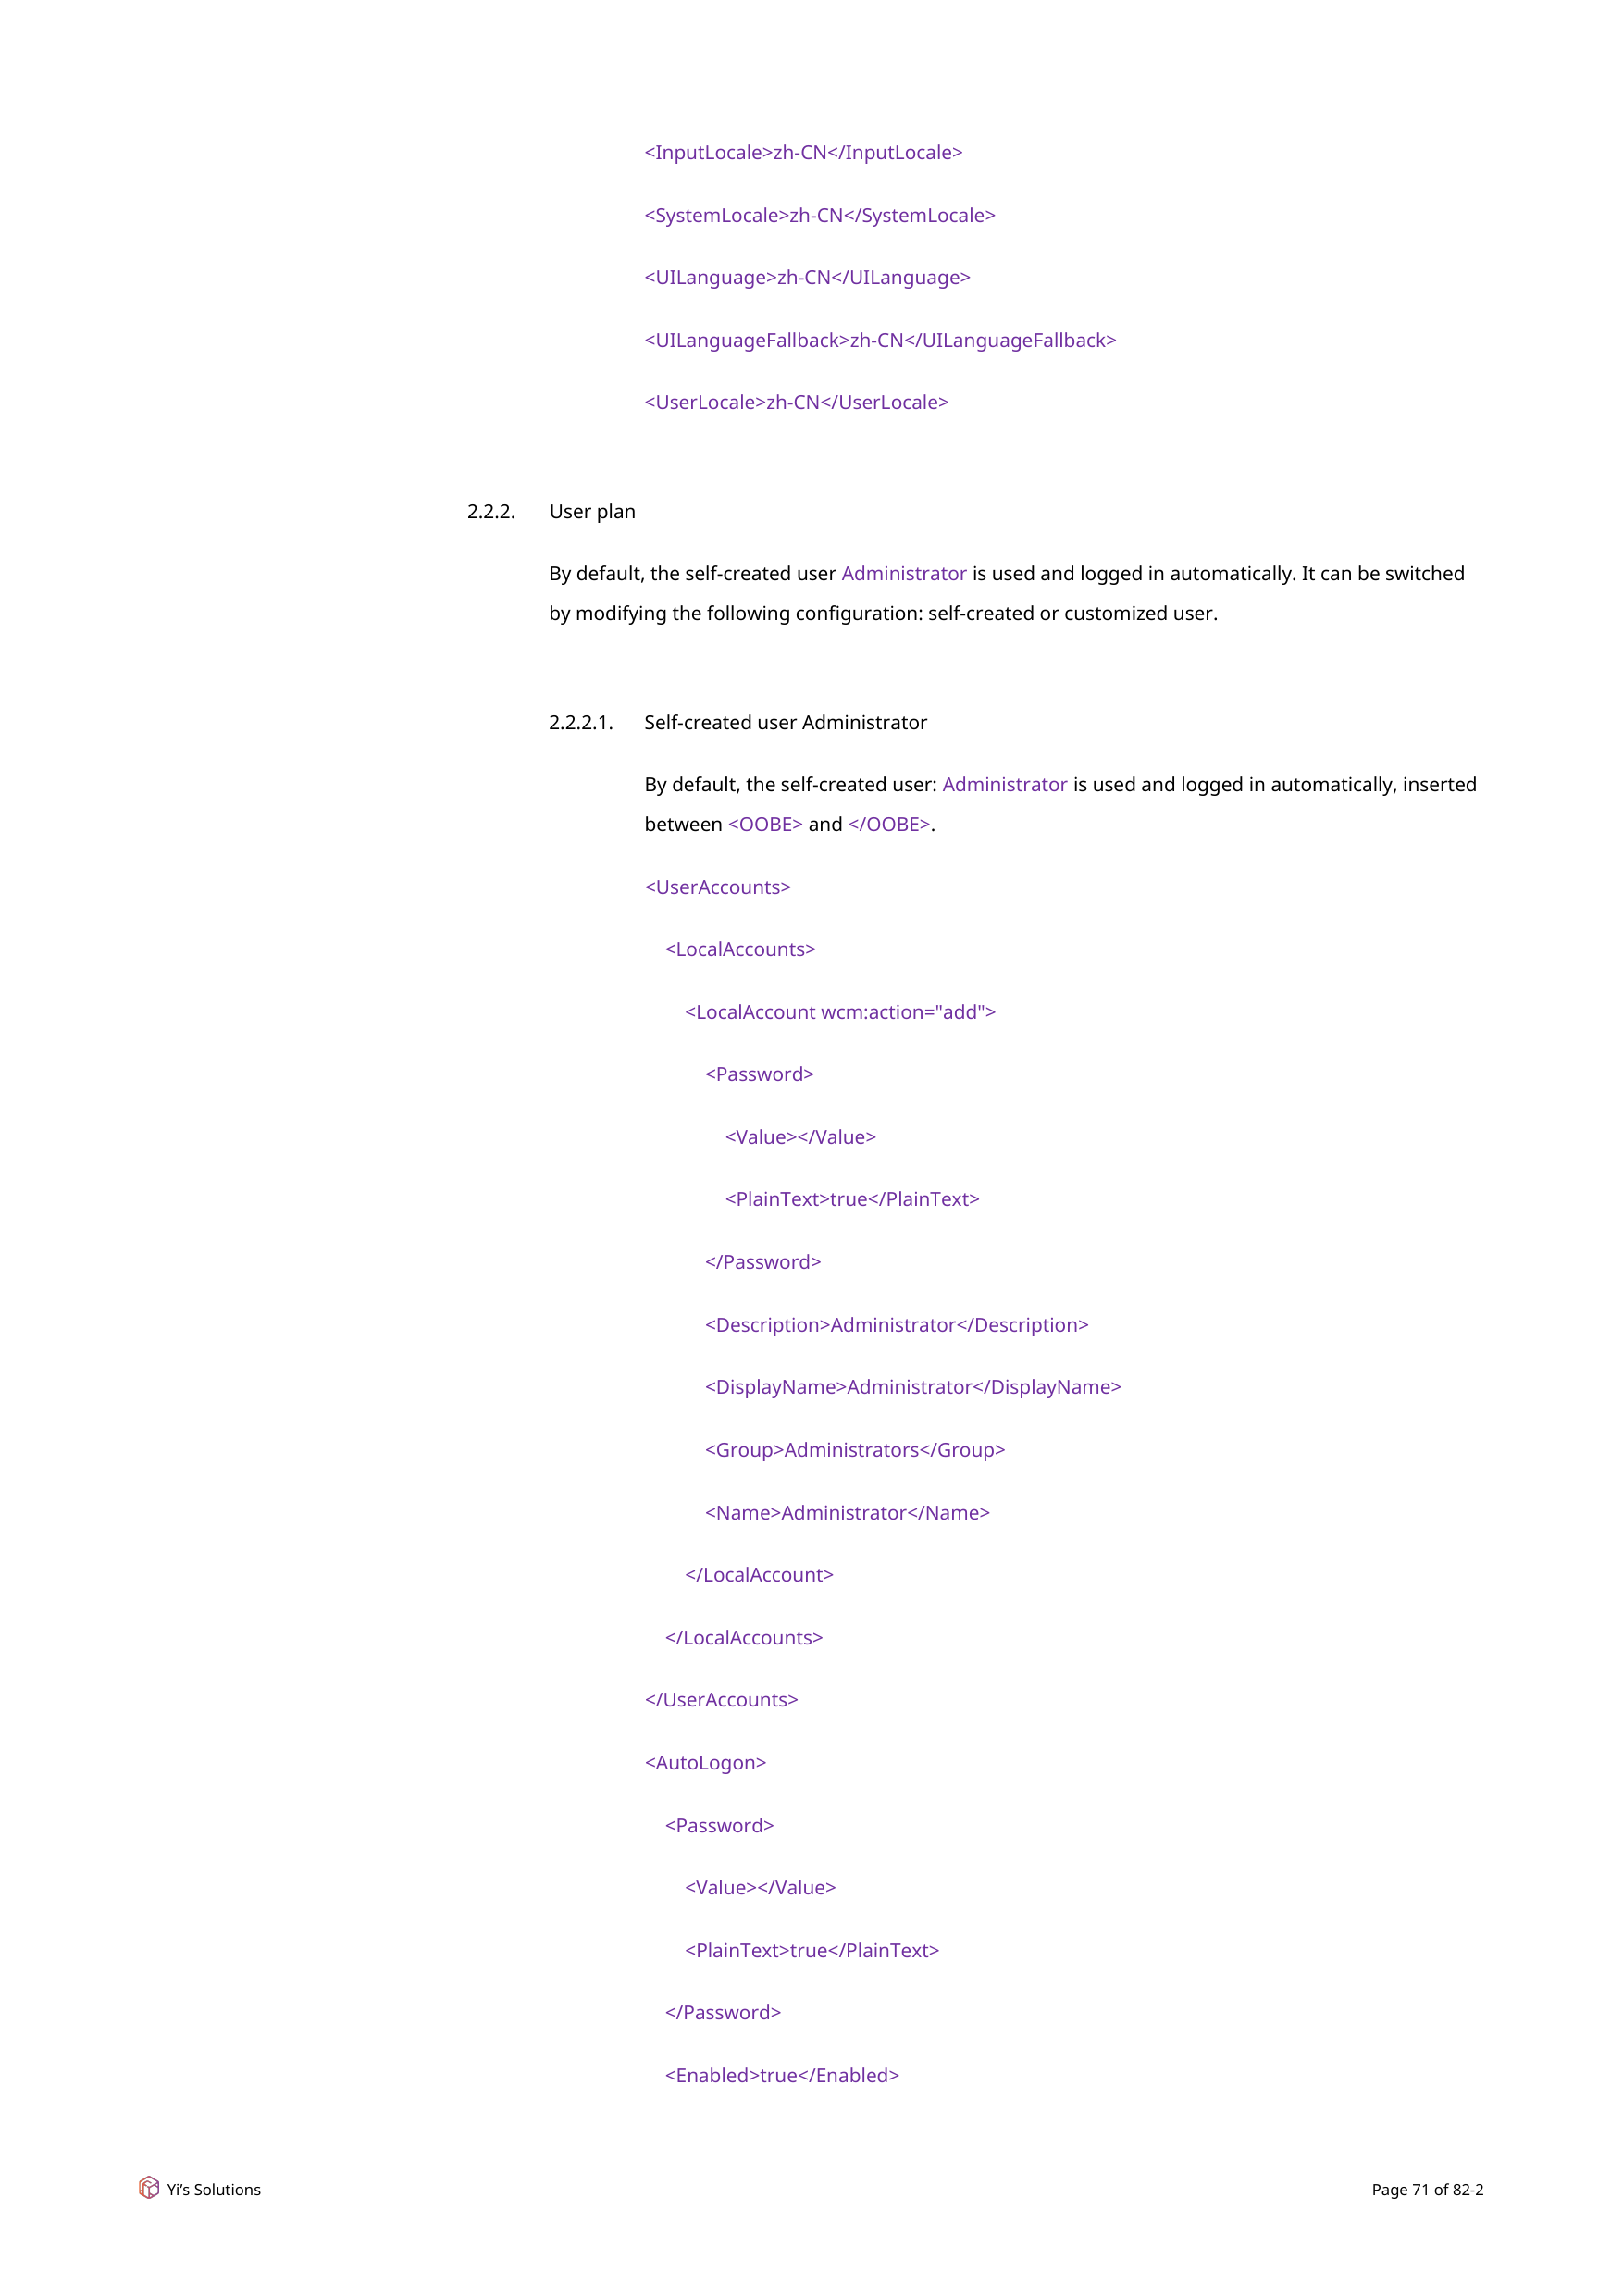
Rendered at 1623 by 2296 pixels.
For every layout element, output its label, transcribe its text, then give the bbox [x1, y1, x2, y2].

text <Value></Value> [645, 1874, 1484, 1901]
text <Enabled>true</Enabled> [645, 2062, 1484, 2089]
text <UILanguageFallback>zh-CN</UILanguageFallback> [644, 327, 1484, 353]
text <DisplayName>Administrator</DisplayName> [645, 1373, 1484, 1400]
text </LocalAccounts> [645, 1624, 1484, 1650]
text <UserLocale>zh-CN</UserLocale> [644, 389, 1484, 416]
text <PlainText>true</PlainText> [645, 1186, 1484, 1212]
text <SystemLocale>zh-CN</SystemLocale> [644, 202, 1484, 228]
picture [139, 2176, 159, 2199]
text <InputLocale>zh-CN</InputLocale> [644, 139, 1484, 165]
text </Password> [645, 1248, 1484, 1275]
text By default, the self-created user: Administrator is used and logged in automatically, inserted between <OOBE> and </OOBE>. [644, 771, 1484, 837]
text </Password> [645, 2000, 1484, 2026]
text </LocalAccount> [645, 1561, 1484, 1588]
text <Password> [645, 1061, 1484, 1087]
text <LocalAccount wcm:action="add"> [645, 999, 1484, 1024]
text <Password> [645, 1812, 1484, 1838]
text </UserAccounts> [645, 1686, 1484, 1713]
subtitle User plan [467, 498, 1484, 524]
text <UserAccounts> [645, 874, 1484, 900]
list By default, the self-created user Administrator is used and logged in automatically. It can be switched by modifying the following configuration: self-created or customized user. [549, 561, 1484, 627]
text <PlainText>true</PlainText> [645, 1937, 1484, 1963]
subtitle Self-created user Administrator [549, 709, 1484, 735]
text <Group>Administrators</Group> [645, 1436, 1484, 1463]
text <Description>Administrator</Description> [645, 1311, 1484, 1337]
text <LocalAccounts> [645, 936, 1484, 962]
text <AutoLogon> [645, 1749, 1484, 1775]
text <Name>Administrator</Name> [645, 1499, 1484, 1525]
text <Value></Value> [645, 1123, 1484, 1149]
text <UILanguage>zh-CN</UILanguage> [644, 264, 1484, 291]
